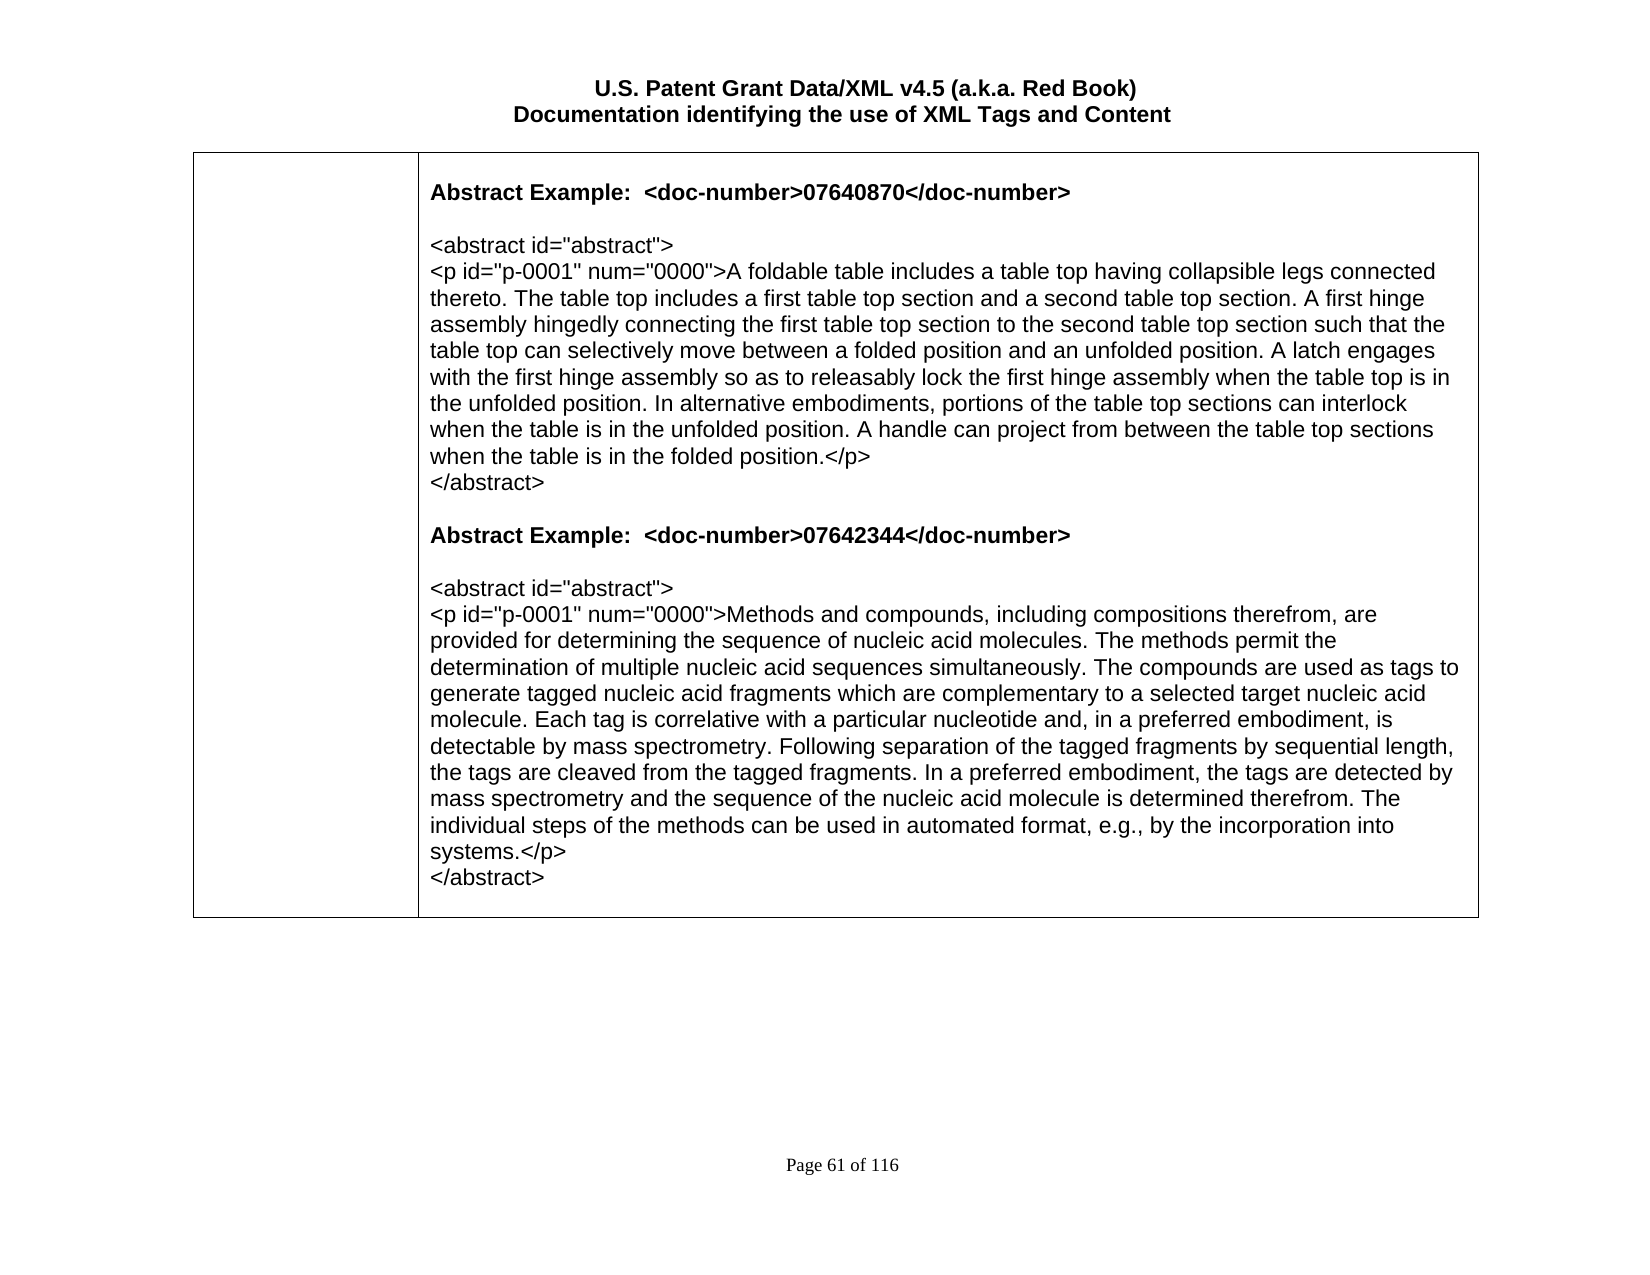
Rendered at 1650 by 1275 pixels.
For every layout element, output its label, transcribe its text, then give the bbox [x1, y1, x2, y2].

table_cell [194, 153, 418, 917]
table_cell Abstract Example: <doc-number>07640870</doc-number> <abstract id="abstract"> <p id="p-0001" num="0000">A foldable table includes a table top having collapsible legs connected thereto. The table top includes a first table top section and a second table top section. A first hinge assembly hingedly connecting the first table top section to the second table top section such that the table top can selectively move between a folded position and an unfolded position. A latch engages with the first hinge assembly so as to releasably lock the first hinge assembly when the table top is in the unfolded position. In alternative embodiments, portions of the table top sections can interlock when the table is in the unfolded position. A handle can project from between the table top sections when the table is in the folded position.</p> </abstract> Abstract Example: <doc-number>07642344</doc-number> <abstract id="abstract"> <p id="p-0001" num="0000">Methods and compounds, including compositions therefrom, are provided for determining the sequence of nucleic acid molecules. The methods permit the determination of multiple nucleic acid sequences simultaneously. The compounds are used as tags to generate tagged nucleic acid fragments which are complementary to a selected target nucleic acid molecule. Each tag is correlative with a particular nucleotide and, in a preferred embodiment, is detectable by mass spectrometry. Following separation of the tagged fragments by sequential length, the tags are cleaved from the tagged fragments. In a preferred embodiment, the tags are detected by mass spectrometry and the sequence of the nucleic acid molecule is determined therefrom. The individual steps of the methods can be used in automated format, e.g., by the incorporation into systems.</p> </abstract> [419, 153, 1478, 917]
